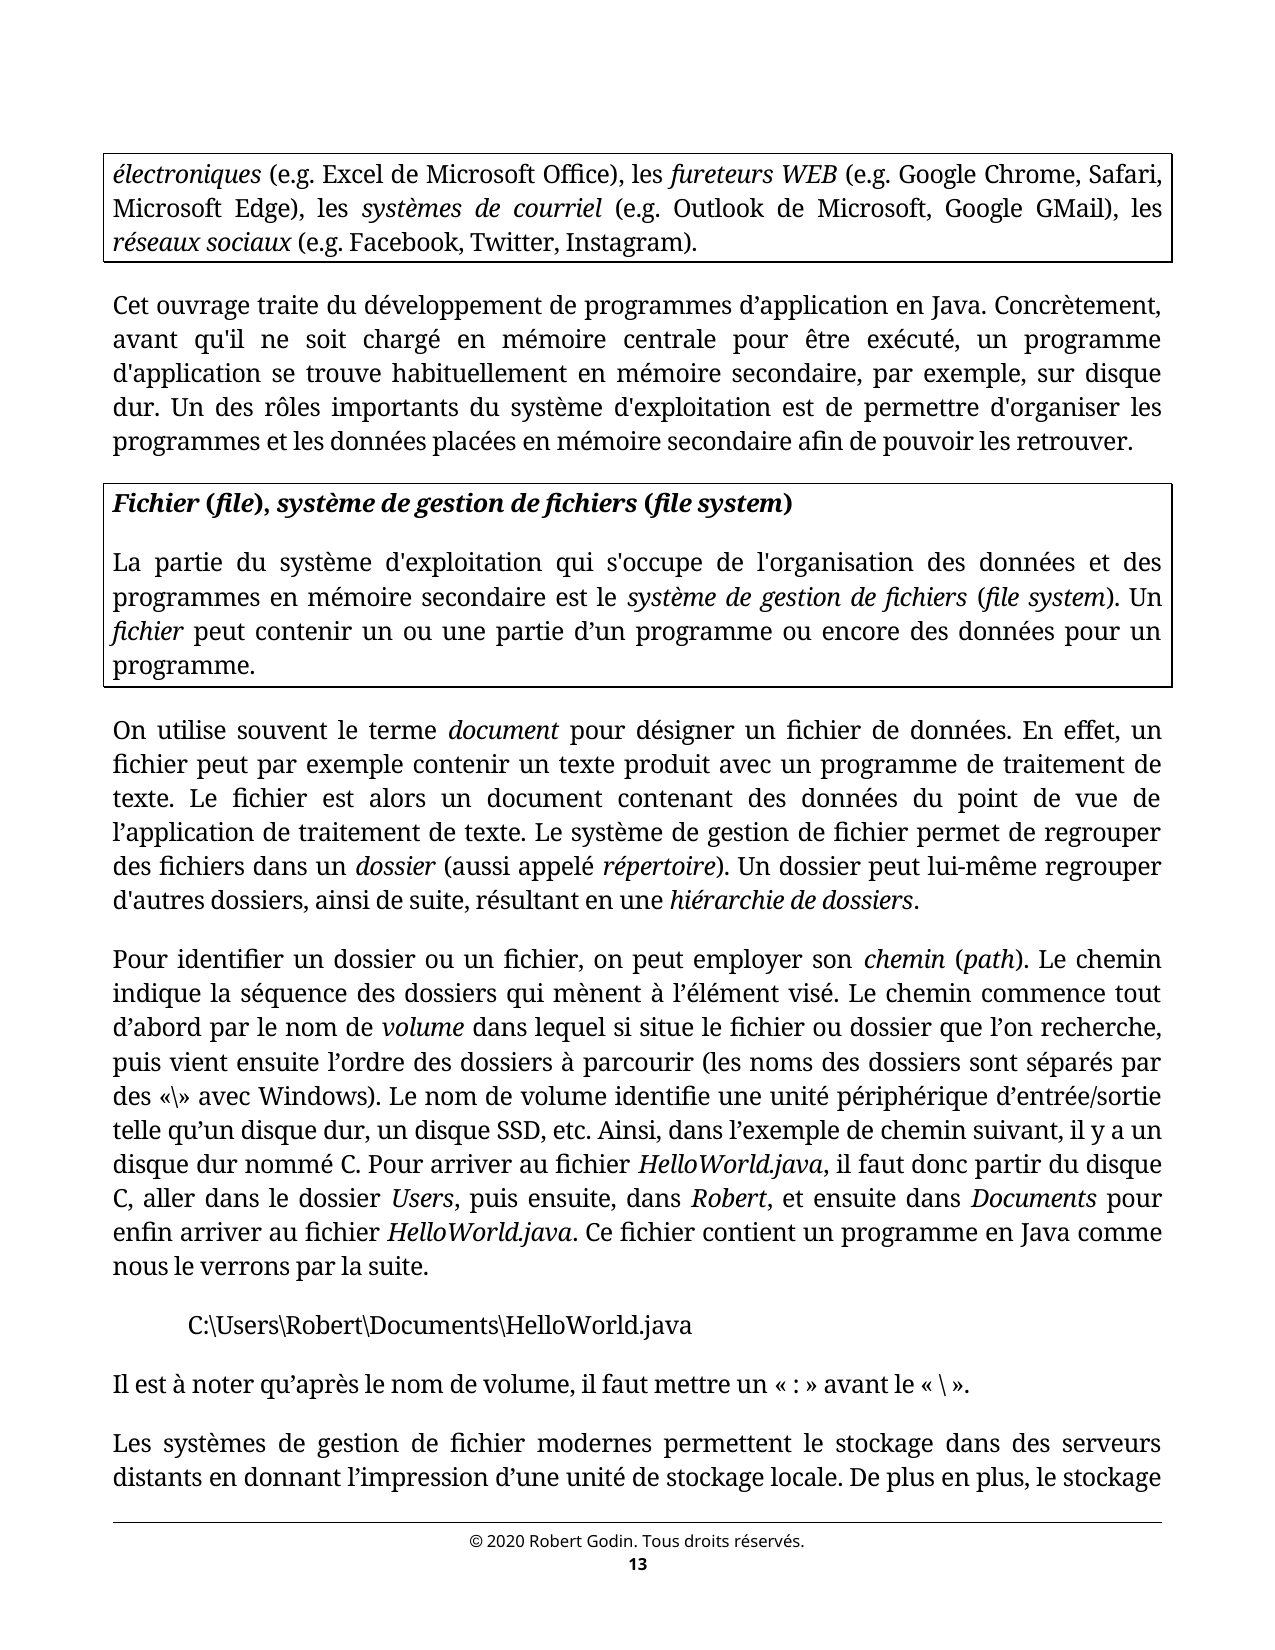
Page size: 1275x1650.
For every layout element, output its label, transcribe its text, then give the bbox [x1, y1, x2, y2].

text La partie du système d'exploitation qui s'occupe de l'organisation des données et des programmes en mémoire secondaire est le système de gestion de fichiers (file system). Un fichier peut contenir un ou une partie d’un programme ou encore des données pour un programme. [104, 542, 1171, 686]
text C:\Users\Robert\Documents\HelloWorld.java [112, 1308, 1162, 1342]
text Cet ouvrage traite du développement de programmes d’application en Java. Concrètement, avant qu'il ne soit chargé en mémoire centrale pour être exécuté, un programme d'application se trouve habituellement en mémoire secondaire, par exemple, sur disque dur. Un des rôles importants du système d'exploitation est de permettre d'organiser les programmes et les données placées en mémoire secondaire afin de pouvoir les retrouver. [112, 288, 1162, 458]
text Fichier (file), système de gestion de fichiers (file system) [104, 484, 1171, 520]
text Il est à noter qu’après le nom de volume, il faut mettre un « : » avant le « \ ». [112, 1367, 1162, 1401]
text Pour identifier un dossier ou un fichier, on peut employer son chemin (path). Le chemin indique la séquence des dossiers qui mènent à l’élément visé. Le chemin commence tout d’abord par le nom de volume dans lequel si situe le fichier ou dossier que l’on recherche, puis vient ensuite l’ordre des dossiers à parcourir (les noms des dossiers sont séparés par des «\» avec Windows). Le nom de volume identifie une unité périphérique d’entrée/sortie telle qu’un disque dur, un disque SSD, etc. Ainsi, dans l’exemple de chemin suivant, il y a un disque dur nommé C. Pour arriver au fichier HelloWorld.java, il faut donc partir du disque C, aller dans le dossier Users, puis ensuite, dans Robert, et ensuite dans Documents pour enfin arriver au fichier HelloWorld.java. Ce fichier contient un programme en Java comme nous le verrons par la suite. [112, 942, 1162, 1283]
text On utilise souvent le terme document pour désigner un fichier de données. En effet, un fichier peut par exemple contenir un texte produit avec un programme de traitement de texte. Le fichier est alors un document contenant des données du point de vue de l’application de traitement de texte. Le système de gestion de fichier permet de regrouper des fichiers dans un dossier (aussi appelé répertoire). Un dossier peut lui-même regrouper d'autres dossiers, ainsi de suite, résultant en une hiérarchie de dossiers. [112, 713, 1162, 917]
